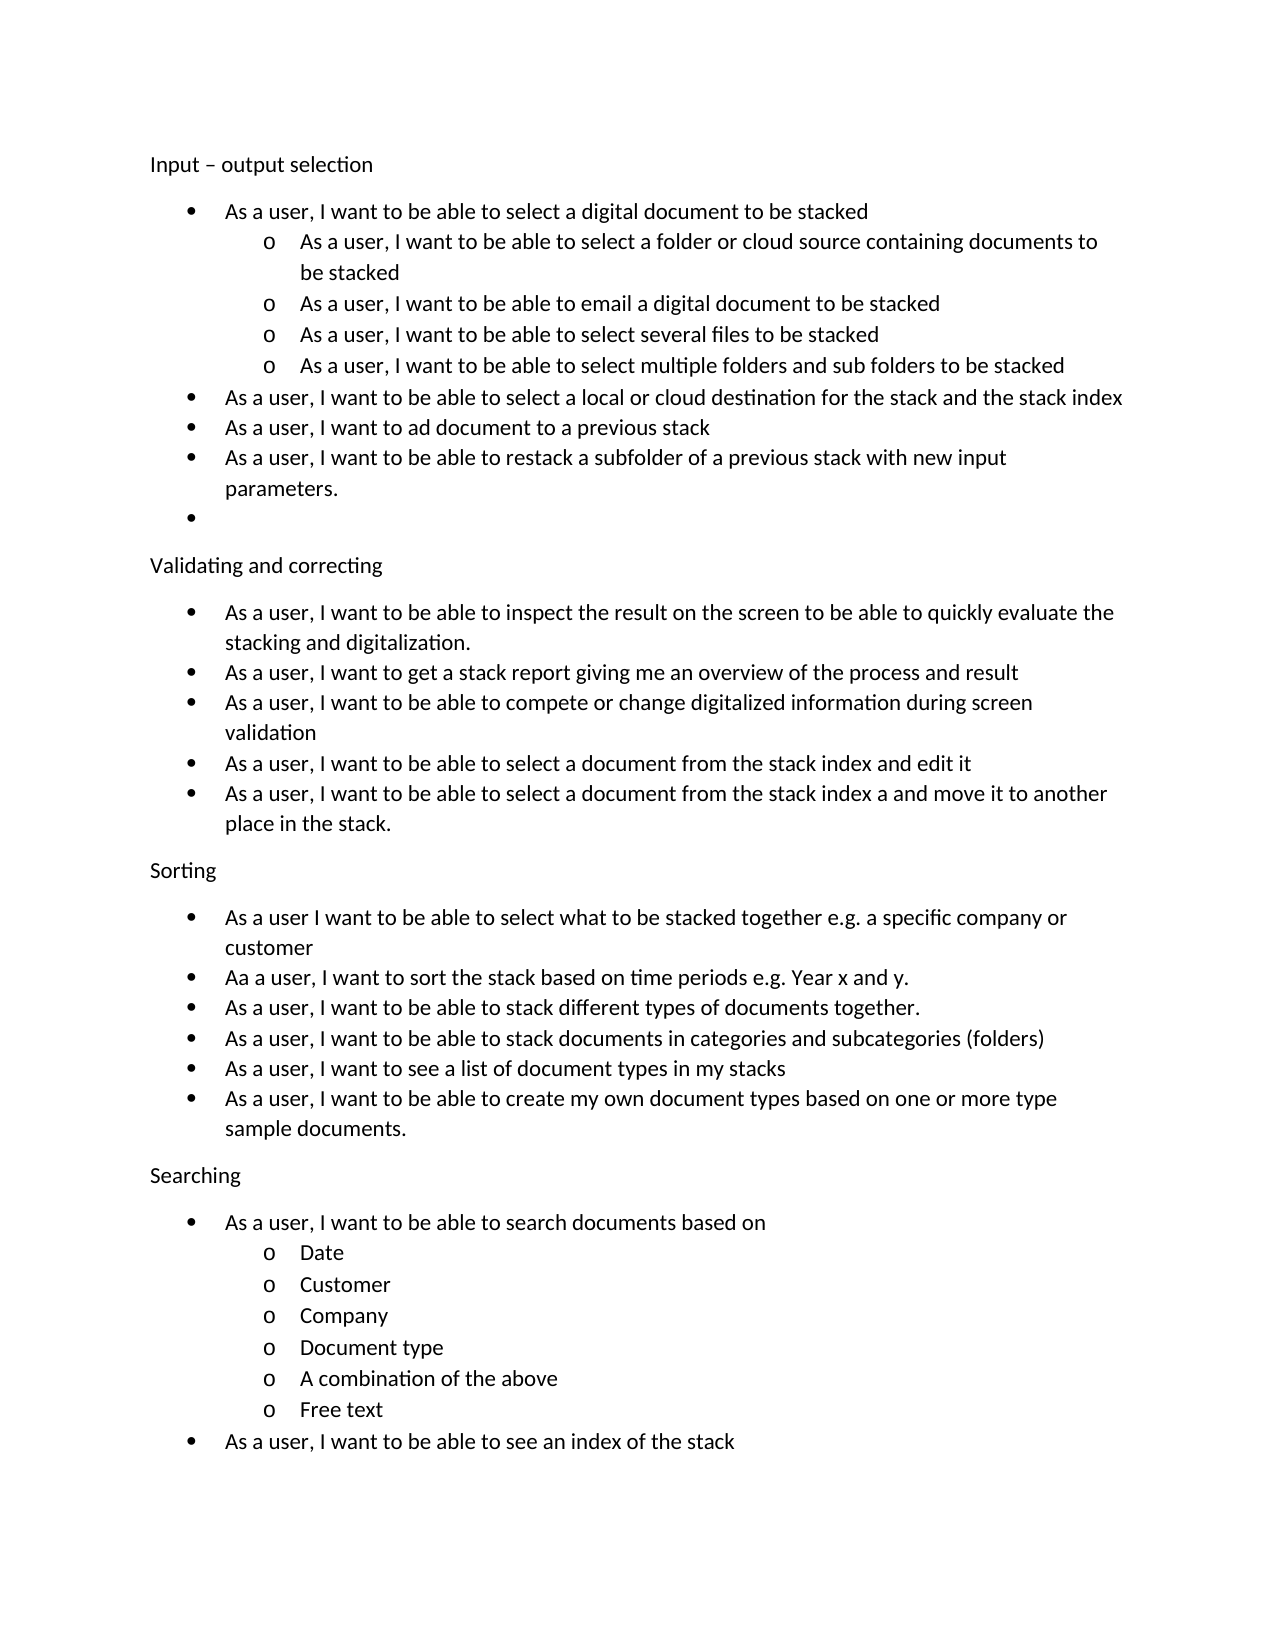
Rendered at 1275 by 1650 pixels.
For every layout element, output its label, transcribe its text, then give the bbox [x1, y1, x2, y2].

list As a user, I want to be able to compete or change digitalized information during screen validation [187, 688, 1125, 746]
list As a user, I want to be able to select a folder or cloud source containing documents to be stacked [262, 227, 1125, 286]
list As a user, I want to be able to select a digital document to be stacked [187, 197, 1125, 225]
list As a user, I want to be able to select a local or cloud destination for the stack and the stack index [187, 383, 1125, 411]
list Company [262, 1301, 1125, 1330]
list As a user, I want to be able to stack different types of documents together. [187, 993, 1125, 1021]
list As a user, I want to be able to email a digital document to be stacked [262, 289, 1125, 318]
list As a user, I want to be able to select several files to be stacked [262, 320, 1125, 349]
list Document type [262, 1333, 1125, 1362]
list Aa a user, I want to sort the stack based on time periods e.g. Year x and y. [187, 963, 1125, 991]
list As a user, I want to be able to search documents based on [187, 1208, 1125, 1236]
list As a user, I want to be able to select a document from the stack index and edit it [187, 749, 1125, 777]
text Sorting [150, 856, 1125, 884]
text Input – output selection [150, 150, 1125, 178]
list As a user, I want to be able to stack documents in categories and subcategories (folders) [187, 1024, 1125, 1052]
list As a user, I want to be able to see an index of the stack [187, 1427, 1125, 1455]
list As a user, I want to be able to select multiple folders and sub folders to be stacked [262, 352, 1125, 381]
list As a user I want to be able to select what to be stacked together e.g. a specific company or customer [187, 903, 1125, 961]
list As a user, I want to be able to select a document from the stack index a and move it to another place in the stack. [187, 779, 1125, 837]
list As a user, I want to ad document to a previous stack [187, 413, 1125, 441]
list As a user, I want to be able to create my own document types based on one or more type sample documents. [187, 1084, 1125, 1142]
list Free text [262, 1396, 1125, 1425]
list As a user, I want to be able to restack a subfolder of a previous stack with new input parameters. [187, 443, 1125, 502]
list Date [262, 1238, 1125, 1267]
list As a user, I want to be able to inspect the result on the screen to be able to quickly evaluate the stacking and digitalization. [187, 598, 1125, 656]
text Validating and correcting [150, 551, 1125, 579]
list Customer [262, 1270, 1125, 1299]
list As a user, I want to see a list of document types in my stacks [187, 1054, 1125, 1082]
text Searching [150, 1161, 1125, 1189]
list A combination of the above [262, 1364, 1125, 1393]
list As a user, I want to get a stack report giving me an overview of the process and result [187, 658, 1125, 686]
